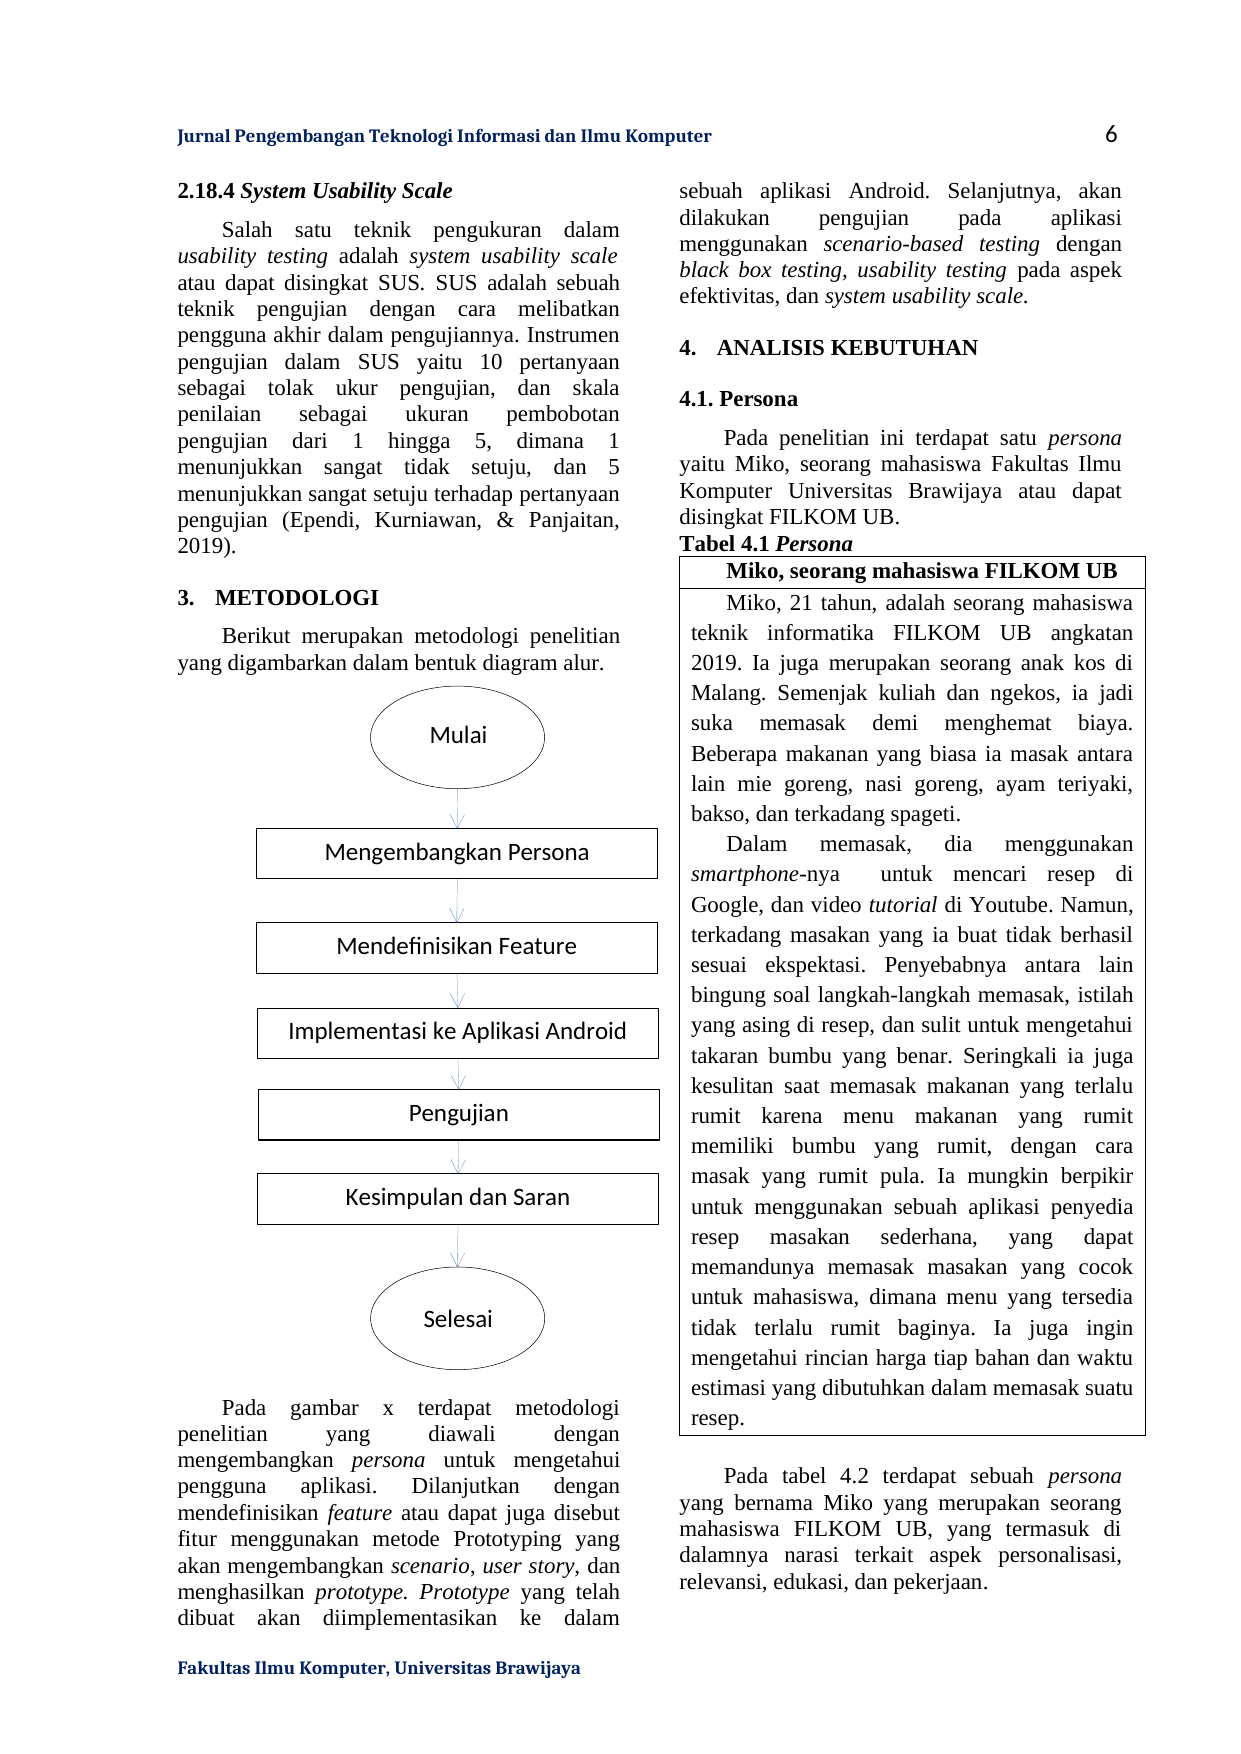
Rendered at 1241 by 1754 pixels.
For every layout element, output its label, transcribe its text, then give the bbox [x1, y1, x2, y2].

subtitle 2.18.4 System Usability Scale [177, 177, 620, 203]
text Salah satu teknik pengukuran dalam usability testing adalah system usability scale atau dapat disingkat SUS. SUS adalah sebuah teknik pengujian dengan cara melibatkan pengguna akhir dalam pengujiannya. Instrumen pengujian dalam SUS yaitu 10 pertanyaan sebagai tolak ukur pengujian, dan skala penilaian sebagai ukuran pembobotan pengujian dari 1 hingga 5, dimana 1 menunjukkan sangat tidak setuju, dan 5 menunjukkan sangat setuju terhadap pertanyaan pengujian (Ependi, Kurniawan, & Panjaitan, 2019). [177, 216, 620, 559]
text Pada gambar x terdapat metodologi penelitian yang diawali dengan mengembangkan persona untuk mengetahui pengguna aplikasi. Dilanjutkan dengan mendefinisikan feature atau dapat juga disebut fitur menggunakan metode Prototyping yang akan mengembangkan scenario, user story, dan menghasilkan prototype. Prototype yang telah dibuat akan diimplementasikan ke dalam sebuah aplikasi Android. Selanjutnya, akan dilakukan pengujian pada aplikasi menggunakan scenario-based testing dengan black box testing, usability testing pada aspek efektivitas, dan system usability scale. [679, 177, 1122, 309]
text Berikut merupakan metodologi penelitian yang digambarkan dalam bentuk diagram alur. [177, 622, 620, 675]
text Pada gambar x terdapat metodologi penelitian yang diawali dengan mengembangkan persona untuk mengetahui pengguna aplikasi. Dilanjutkan dengan mendefinisikan feature atau dapat juga disebut fitur menggunakan metode Prototyping yang akan mengembangkan scenario, user story, dan menghasilkan prototype. Prototype yang telah dibuat akan diimplementasikan ke dalam sebuah aplikasi Android. Selanjutnya, akan dilakukan pengujian pada aplikasi menggunakan scenario-based testing dengan black box testing, usability testing pada aspek efektivitas, dan system usability scale. [177, 1393, 620, 1631]
subtitle ANALISIS KEBUTUHAN [679, 334, 1122, 360]
table_cell Miko, 21 tahun, adalah seorang mahasiswa teknik informatika FILKOM UB angkatan 2019. Ia juga merupakan seorang anak kos di Malang. Semenjak kuliah dan ngekos, ia jadi suka memasak demi menghemat biaya. Beberapa makanan yang biasa ia masak antara lain mie goreng, nasi goreng, ayam teriyaki, bakso, dan terkadang spageti. Dalam memasak, dia menggunakan smartphone-nya untuk mencari resep di Google, dan video tutorial di Youtube. Namun, terkadang masakan yang ia buat tidak berhasil sesuai ekspektasi. Penyebabnya antara lain bingung soal langkah-langkah memasak, istilah yang asing di resep, dan sulit untuk mengetahui takaran bumbu yang benar. Seringkali ia juga kesulitan saat memasak makanan yang terlalu rumit karena menu makanan yang rumit memiliki bumbu yang rumit, dengan cara masak yang rumit pula. Ia mungkin berpikir untuk menggunakan sebuah aplikasi penyedia resep masakan sederhana, yang dapat memandunya memasak masakan yang cocok untuk mahasiswa, dimana menu yang tersedia tidak terlalu rumit baginya. Ia juga ingin mengetahui rincian harga tiap bahan dan waktu estimasi yang dibutuhkan dalam memasak suatu resep. [680, 589, 1145, 1435]
subtitle 4.1. Persona [679, 385, 1122, 412]
text Pada penelitian ini terdapat satu persona yaitu Miko, seorang mahasiswa Fakultas Ilmu Komputer Universitas Brawijaya atau dapat disingkat FILKOM UB. [679, 424, 1122, 529]
table_header Miko, seorang mahasiswa FILKOM UB [680, 557, 1145, 588]
text Pada tabel 4.2 terdapat sebuah persona yang bernama Miko yang merupakan seorang mahasiswa FILKOM UB, yang termasuk di dalamnya narasi terkait aspek personalisasi, relevansi, edukasi, dan pekerjaan. [679, 1462, 1122, 1594]
subtitle METODOLOGI [177, 584, 620, 610]
